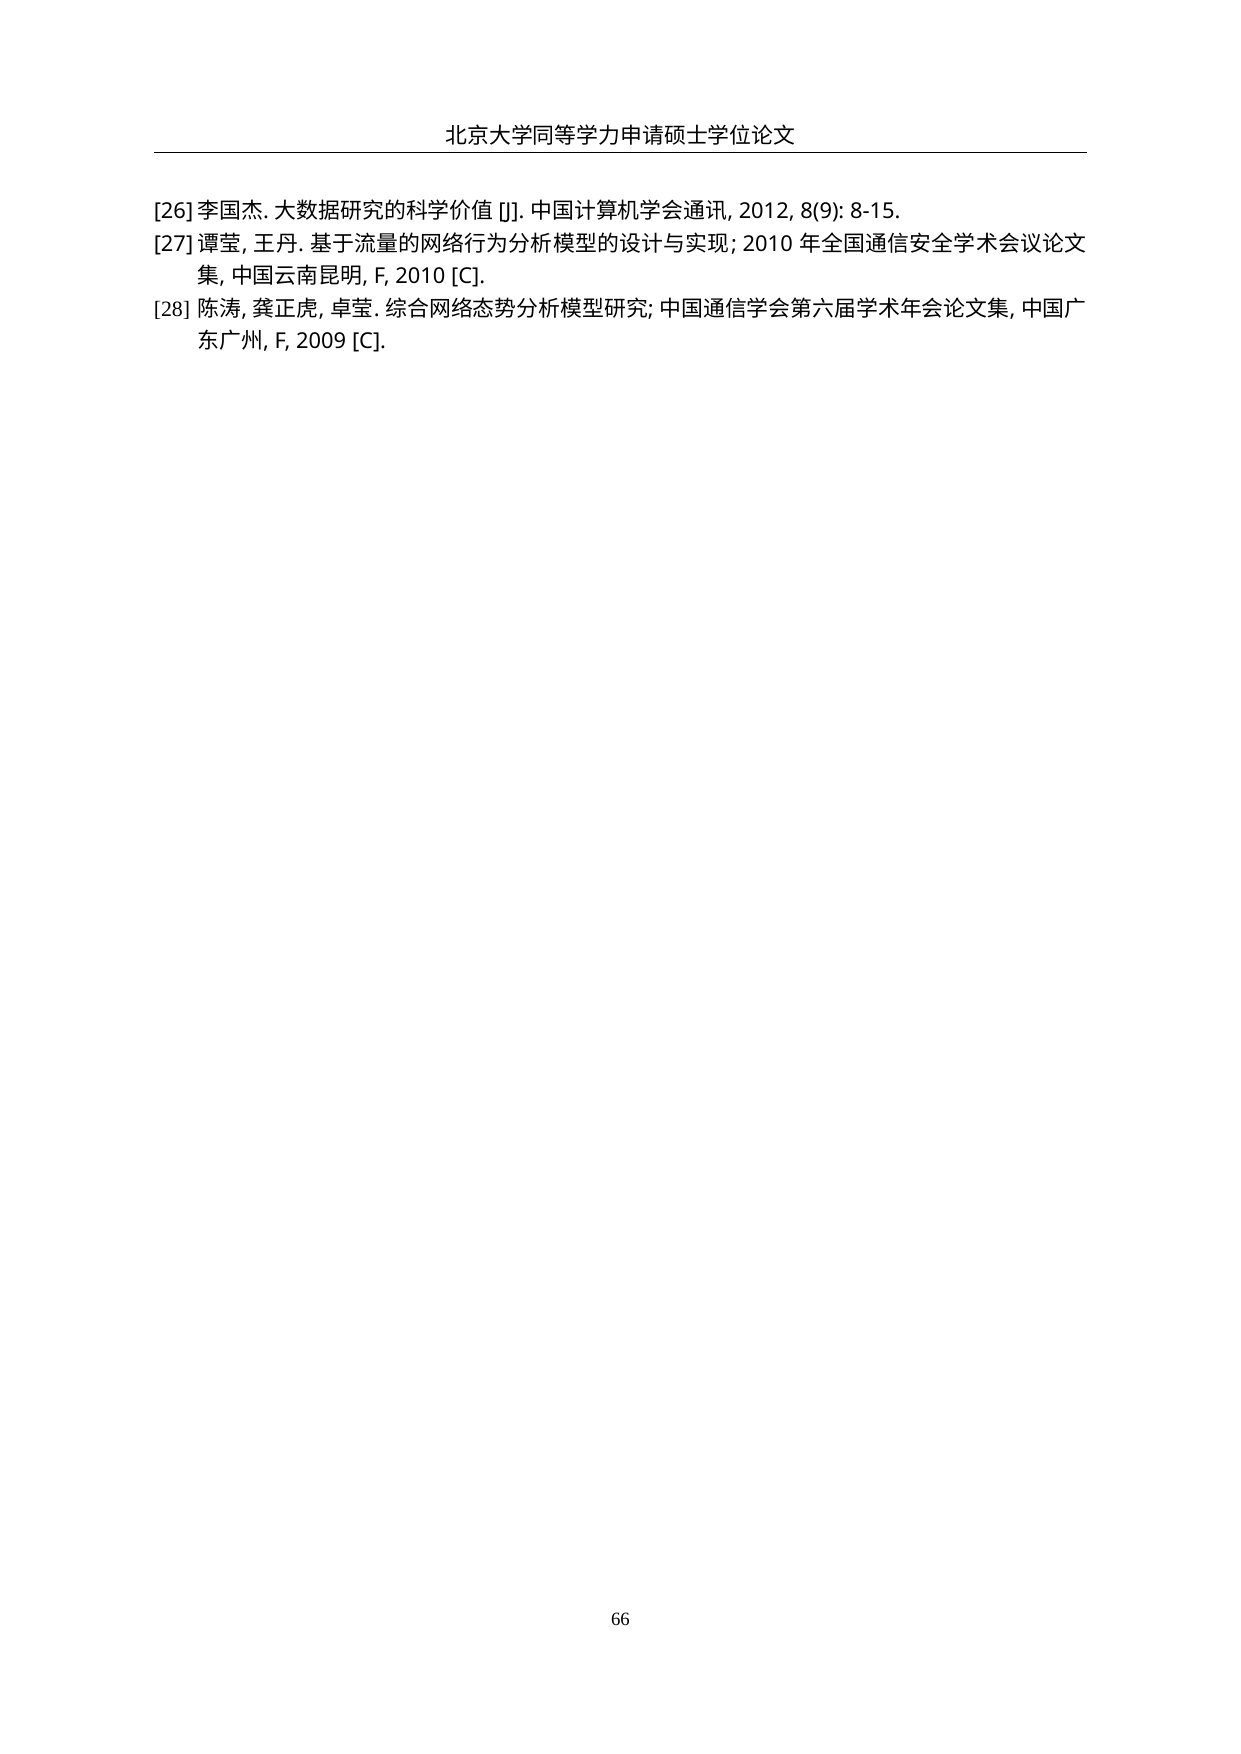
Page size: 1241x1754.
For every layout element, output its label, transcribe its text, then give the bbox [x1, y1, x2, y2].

list 谭莹, 王丹. 基于流量的网络行为分析模型的设计与实现; 2010 年全国通信安全学术会议论文集, 中国云南昆明, F, 2010 [C]. [153, 225, 1087, 290]
list 陈涛, 龚正虎, 卓莹. 综合网络态势分析模型研究; 中国通信学会第六届学术年会论文集, 中国广东广州, F, 2009 [C]. [153, 290, 1087, 355]
list 李国杰. 大数据研究的科学价值 [J]. 中国计算机学会通讯, 2012, 8(9): 8-15. [153, 193, 1087, 225]
